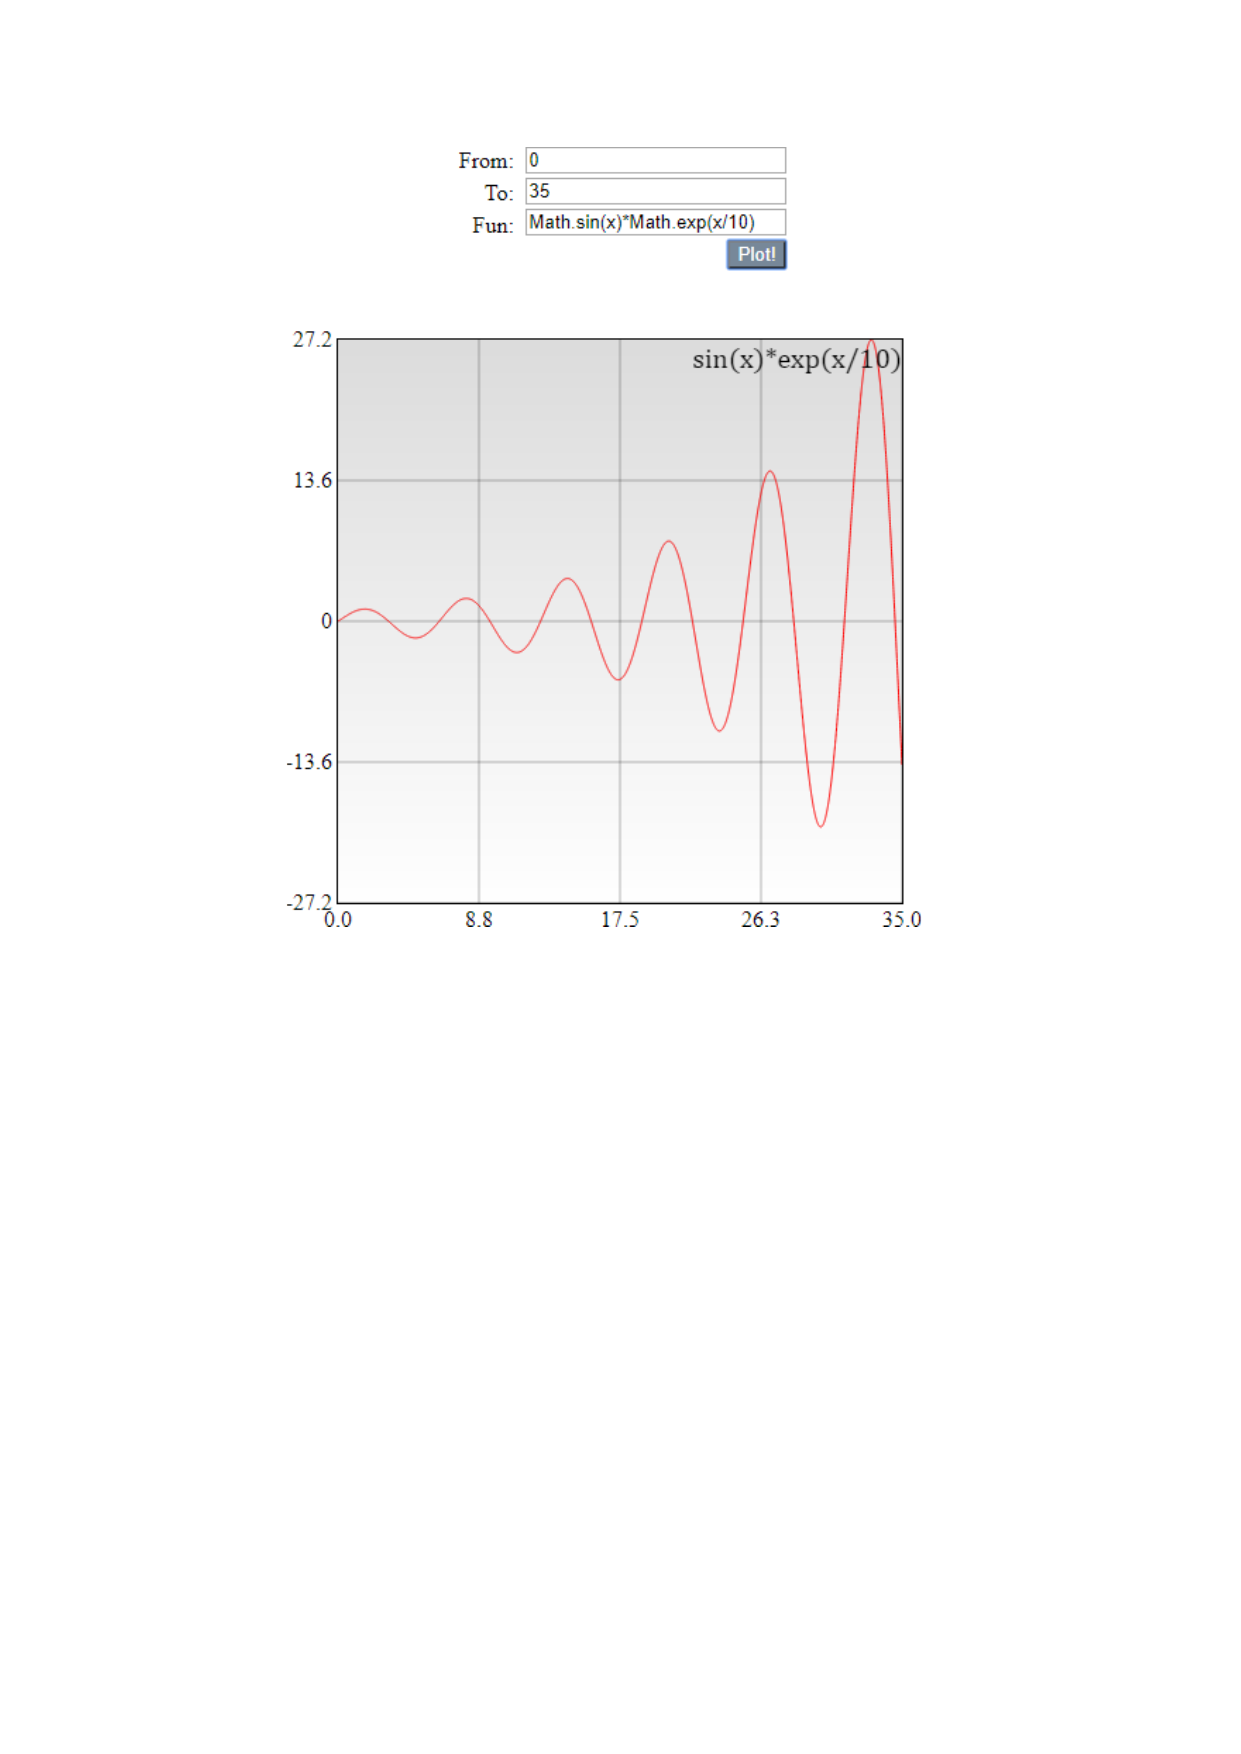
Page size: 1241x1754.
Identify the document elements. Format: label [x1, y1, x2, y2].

picture [286, 147, 922, 927]
